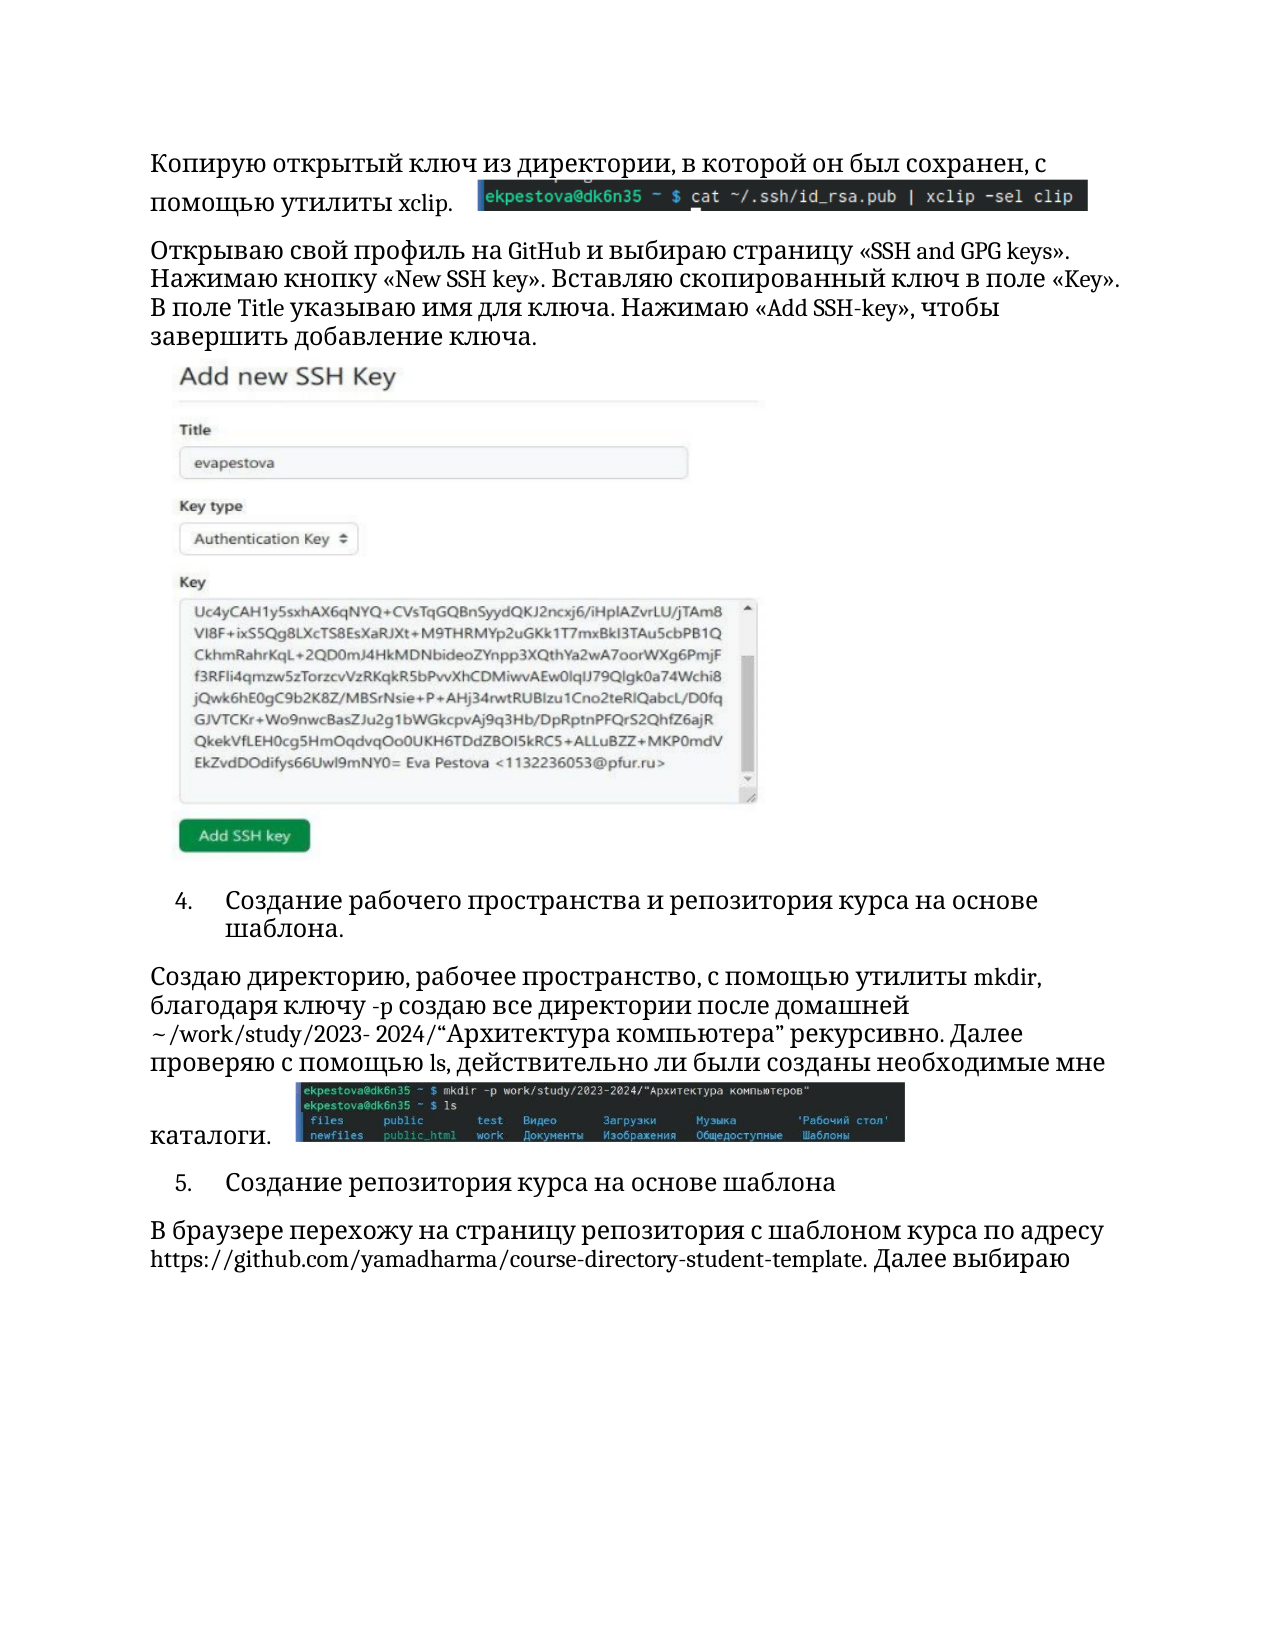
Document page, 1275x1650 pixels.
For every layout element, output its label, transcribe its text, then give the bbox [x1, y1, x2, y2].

list Создание репозитория курса на основе шаблона [175, 1169, 1125, 1198]
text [150, 1217, 1125, 1274]
list Создание рабочего пространства и репозитория курса на основе шаблона. [175, 887, 1125, 944]
text Открываю свой профиль на GitHub и выбираю страницу «SSH and GPG keys». Нажимаю кнопку «New SSH key». Вставляю скопированный ключ в поле «Key». В поле Title указываю имя для ключа. Нажимаю «Add SSH-key», чтобы завершить добавление ключа. [150, 237, 1125, 868]
text Копирую открытый ключ из директории, в которой он был сохранен, с помощью утилиты xclip. [150, 150, 1125, 218]
text Создаю директорию, рабочее пространство, с помощью утилиты mkdir, благодаря ключу -p создаю все директории после домашней ~/work/study/2023- 2024/“Архитектура компьютера” рекурсивно. Далее проверяю с помощью ls, действительно ли были созданы необходимые мне каталоги. [150, 963, 1125, 1150]
